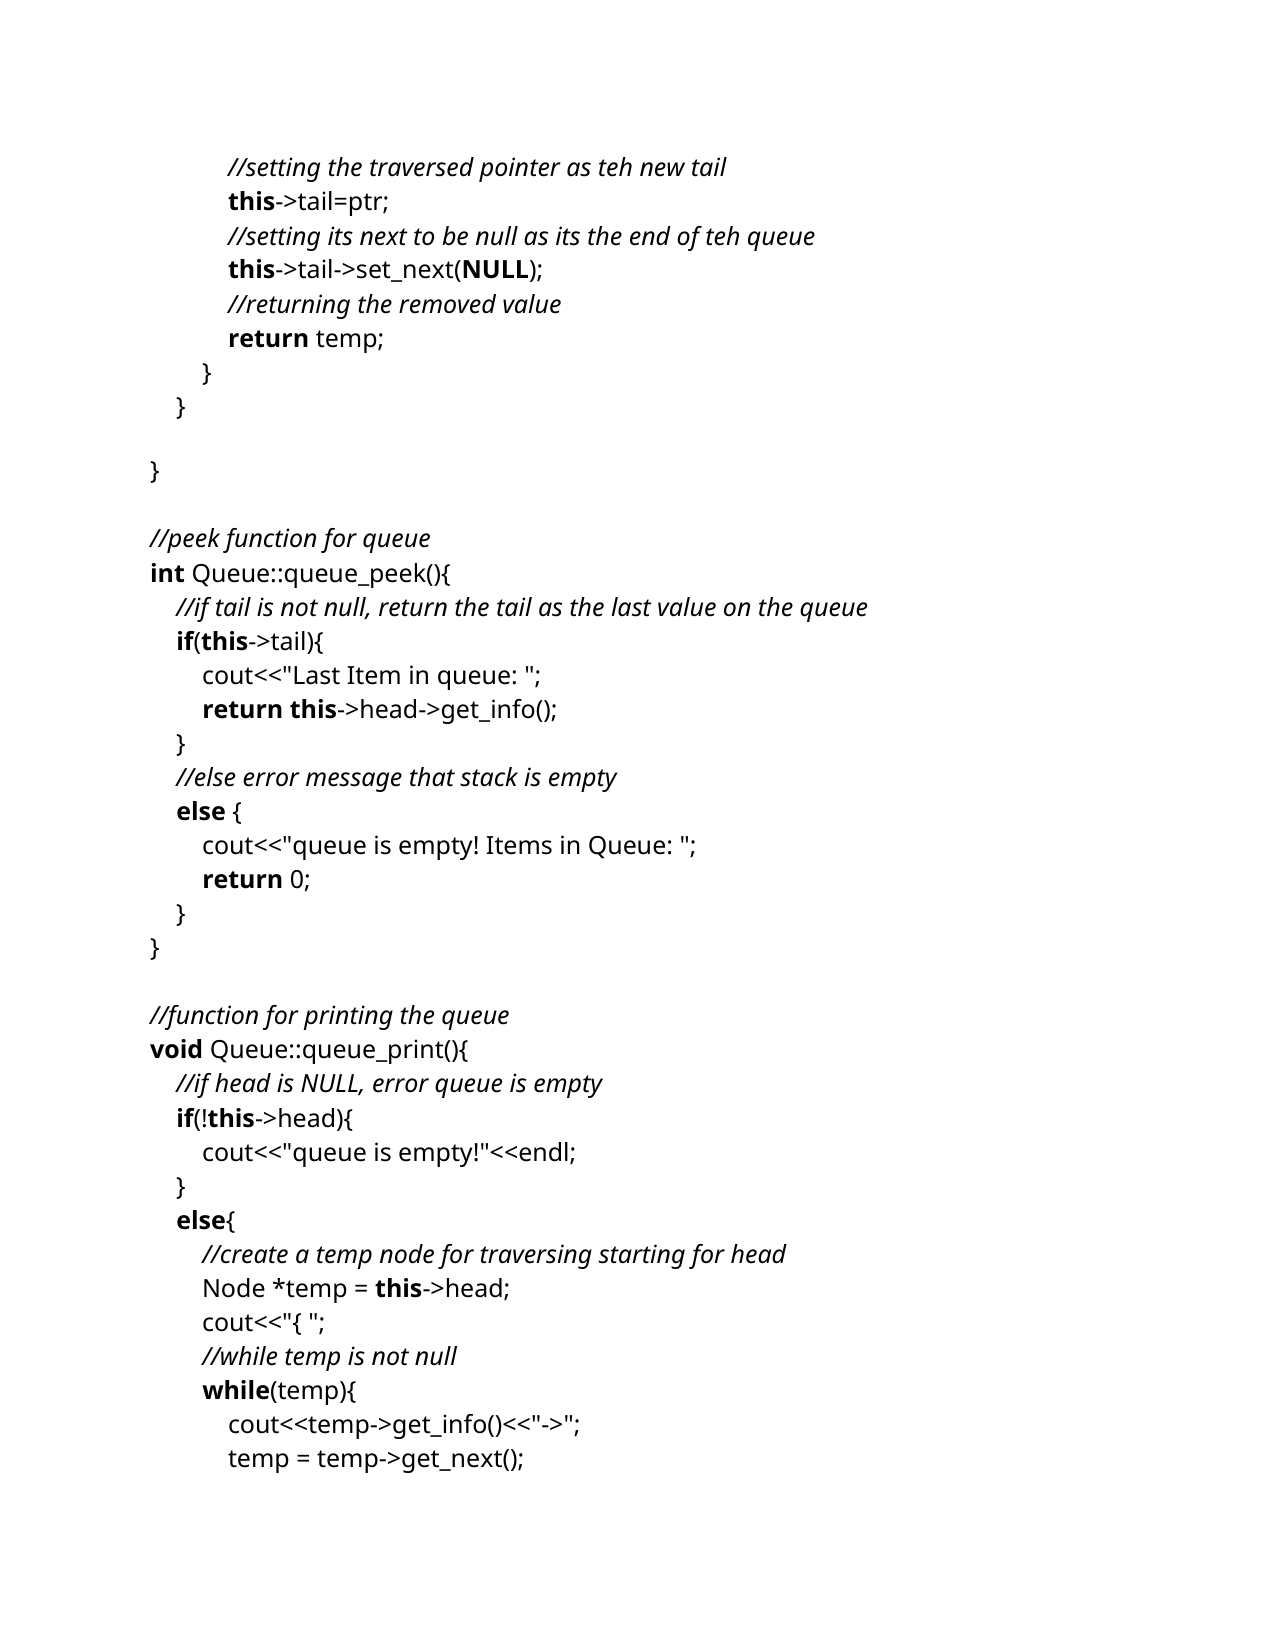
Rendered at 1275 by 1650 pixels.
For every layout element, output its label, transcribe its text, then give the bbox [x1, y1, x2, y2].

text //setting its next to be null as its the end of teh queue [150, 218, 1125, 252]
text } [150, 726, 1125, 759]
text //while temp is not null [150, 1339, 1125, 1373]
text if(!this->head){ [150, 1100, 1125, 1134]
text cout<<"{ "; [150, 1304, 1125, 1339]
text cout<<temp->get_info()<<"->"; [150, 1407, 1125, 1441]
text temp = temp->get_next(); [150, 1441, 1125, 1475]
text } [150, 388, 1125, 422]
text //if tail is not null, return the tail as the last value on the queue [150, 589, 1125, 623]
text while(temp){ [150, 1373, 1125, 1407]
text //function for printing the queue [150, 998, 1125, 1032]
text //returning the removed value [150, 286, 1125, 320]
text return temp; [150, 320, 1125, 354]
text } [150, 896, 1125, 930]
text this->tail=ptr; [150, 184, 1125, 218]
text //if head is NULL, error queue is empty [150, 1066, 1125, 1100]
text else{ [150, 1202, 1125, 1236]
text return this->head->get_info(); [150, 691, 1125, 726]
text else { [150, 794, 1125, 828]
text int Queue::queue_peek(){ [150, 555, 1125, 589]
text //setting the traversed pointer as teh new tail [150, 150, 1125, 184]
text cout<<"Last Item in queue: "; [150, 657, 1125, 691]
text //peek function for queue [150, 521, 1125, 555]
text } [150, 930, 1125, 964]
text } [150, 453, 1125, 487]
text cout<<"queue is empty! Items in Queue: "; [150, 828, 1125, 862]
text void Queue::queue_print(){ [150, 1032, 1125, 1066]
text //create a temp node for traversing starting for head [150, 1236, 1125, 1271]
text return 0; [150, 862, 1125, 896]
text } [150, 354, 1125, 388]
text cout<<"queue is empty!"<<endl; [150, 1134, 1125, 1168]
text Node *temp = this->head; [150, 1271, 1125, 1304]
text if(this->tail){ [150, 623, 1125, 657]
text //else error message that stack is empty [150, 759, 1125, 794]
text } [150, 1168, 1125, 1202]
text this->tail->set_next(NULL); [150, 252, 1125, 286]
